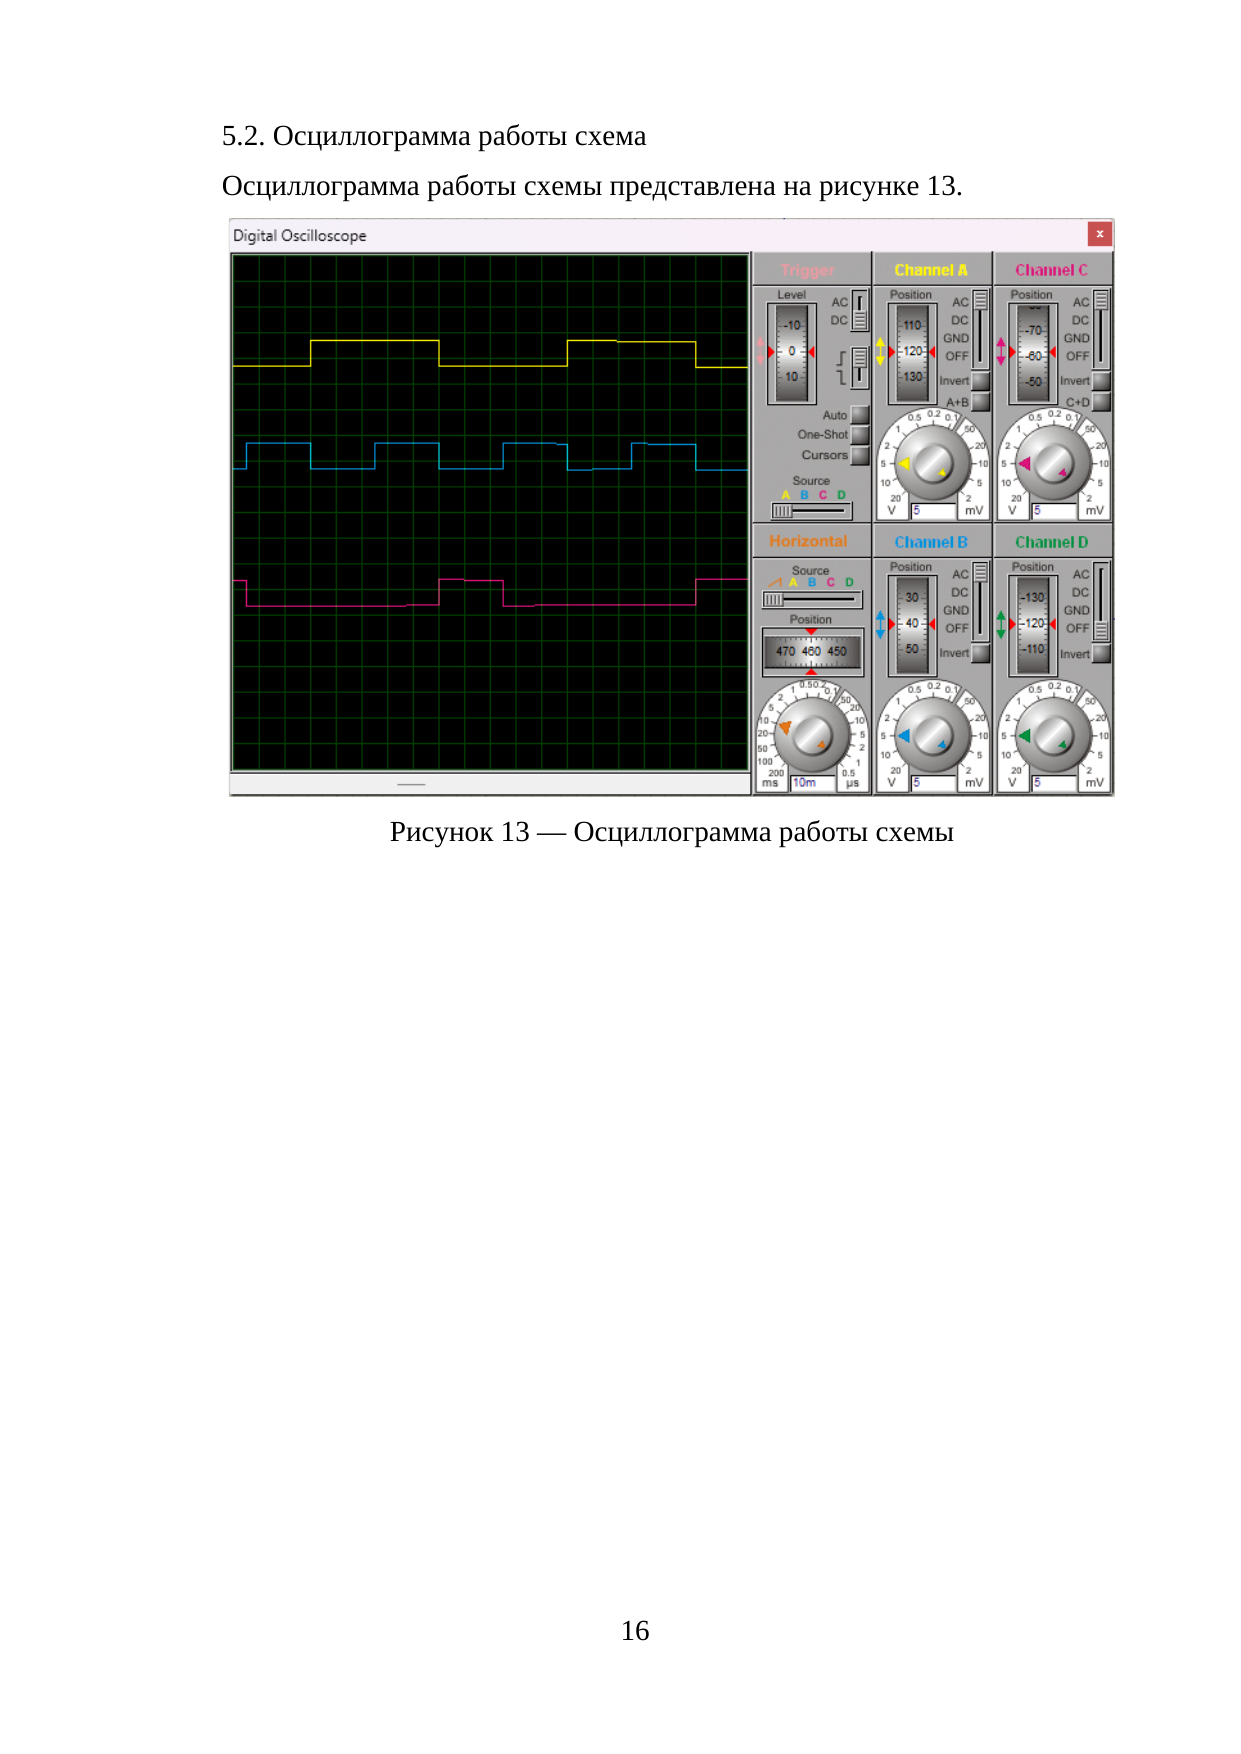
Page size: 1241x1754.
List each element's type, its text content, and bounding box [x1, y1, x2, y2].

text Осциллограмма работы схемы представлена на рисунке 13. [148, 168, 1122, 202]
text Рисунок 13 — Осциллограмма работы схемы [148, 814, 1122, 847]
picture [228, 218, 1115, 797]
text 5.2. Осциллограмма работы схема [148, 118, 1122, 152]
